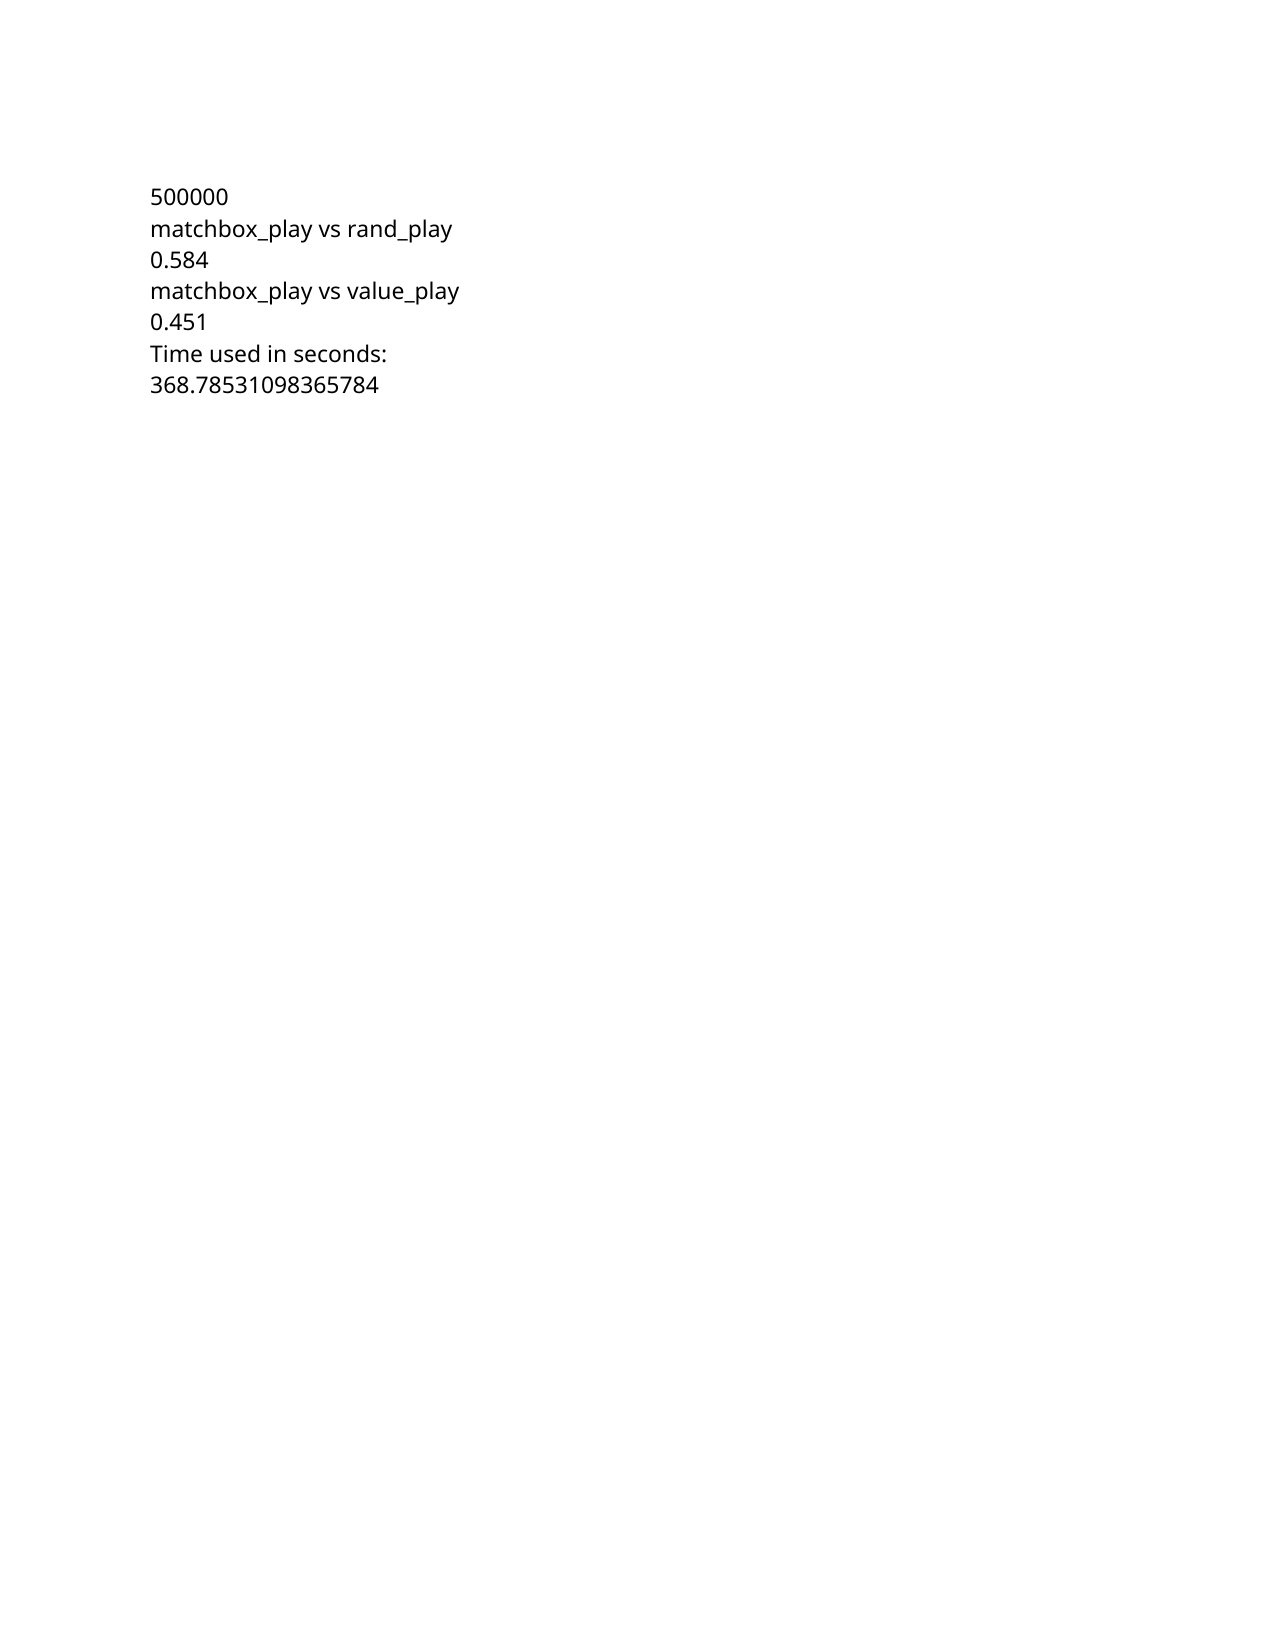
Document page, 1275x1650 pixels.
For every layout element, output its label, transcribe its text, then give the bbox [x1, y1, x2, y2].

text matchbox_play vs rand_play [150, 212, 1125, 244]
text 0.584 [150, 244, 1125, 275]
text 368.78531098365784 [150, 369, 1125, 400]
text 0.451 [150, 306, 1125, 337]
text Time used in seconds: [150, 337, 1125, 369]
text 500000 [150, 181, 1125, 212]
text matchbox_play vs value_play [150, 275, 1125, 306]
